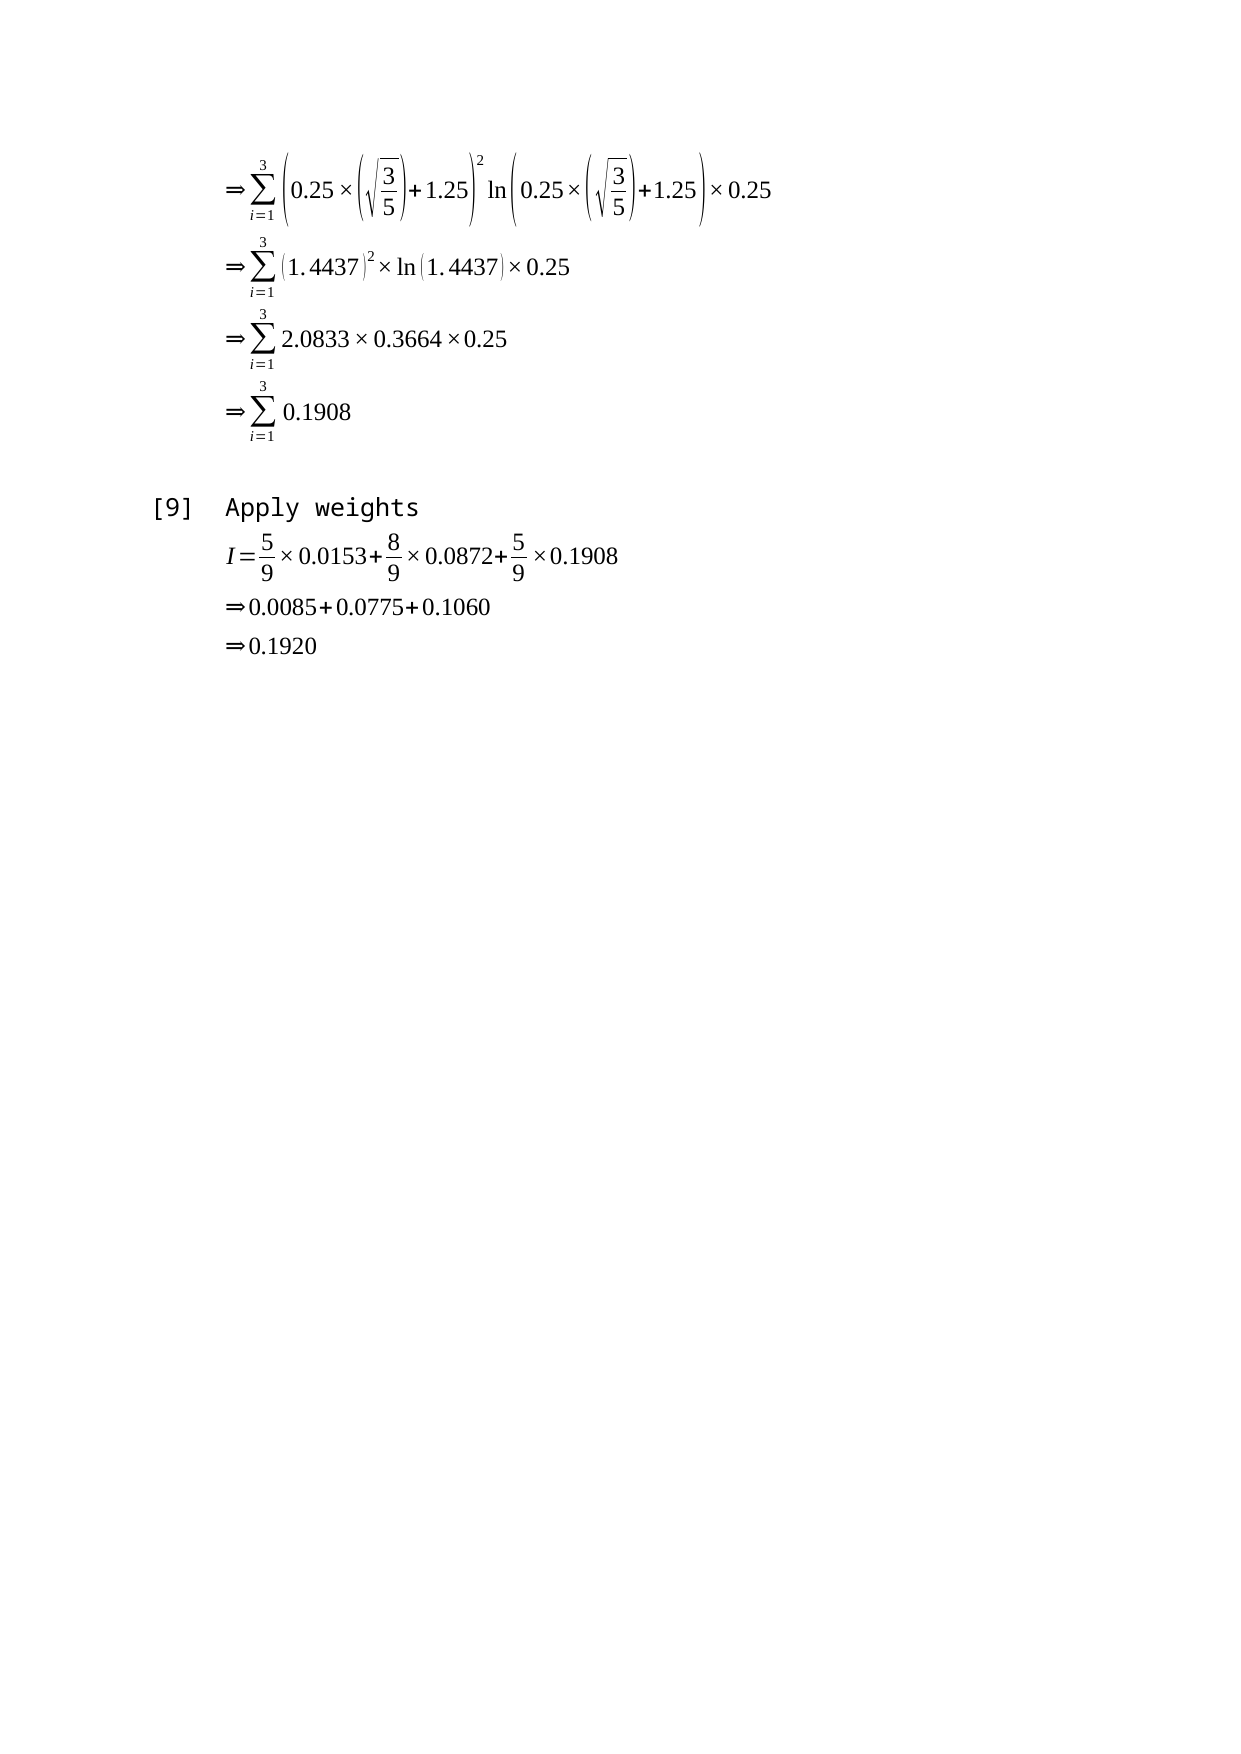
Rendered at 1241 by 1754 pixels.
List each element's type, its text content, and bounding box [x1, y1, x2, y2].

text [9] Apply weights [150, 489, 1090, 523]
